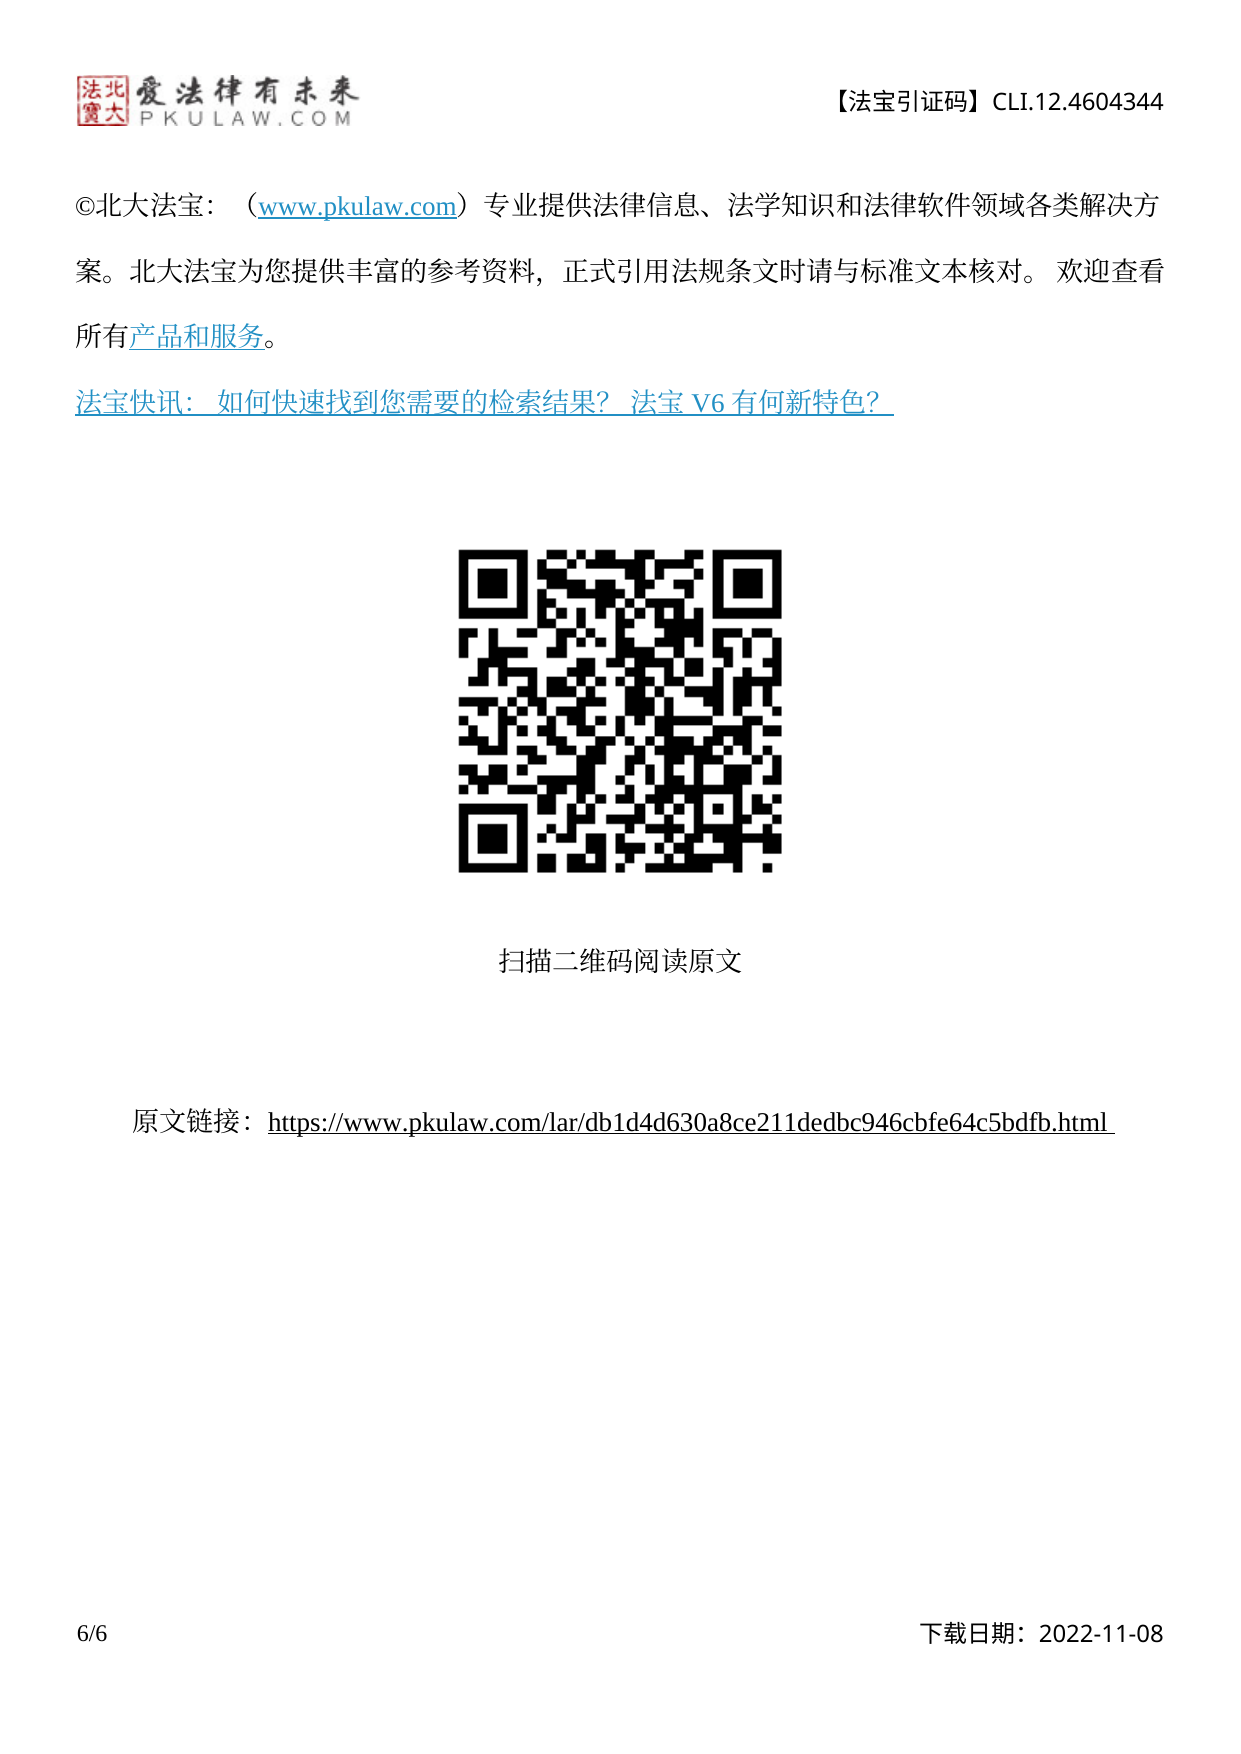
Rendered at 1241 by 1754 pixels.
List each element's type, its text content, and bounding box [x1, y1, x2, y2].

picture [420, 511, 821, 912]
picture [76, 75, 361, 126]
text 原文链接：https://www.pkulaw.com/lar/db1d4d630a8ce211dedbc946cbfe64c5bdfb.html [75, 1071, 1165, 1137]
text 扫描二维码阅读原文 [169, 912, 1071, 978]
text ©北大法宝：（www.pkulaw.com）专业提供法律信息、法学知识和法律软件领域各类解决方案。北大法宝为您提供丰富的参考资料，正式引用法规条文时请与标准文本核对。 欢迎查看所有产品和服务。 法宝快讯： 如何快速找到您需要的检索结果？ 法宝 V6 有何新特色？ [75, 156, 1165, 418]
